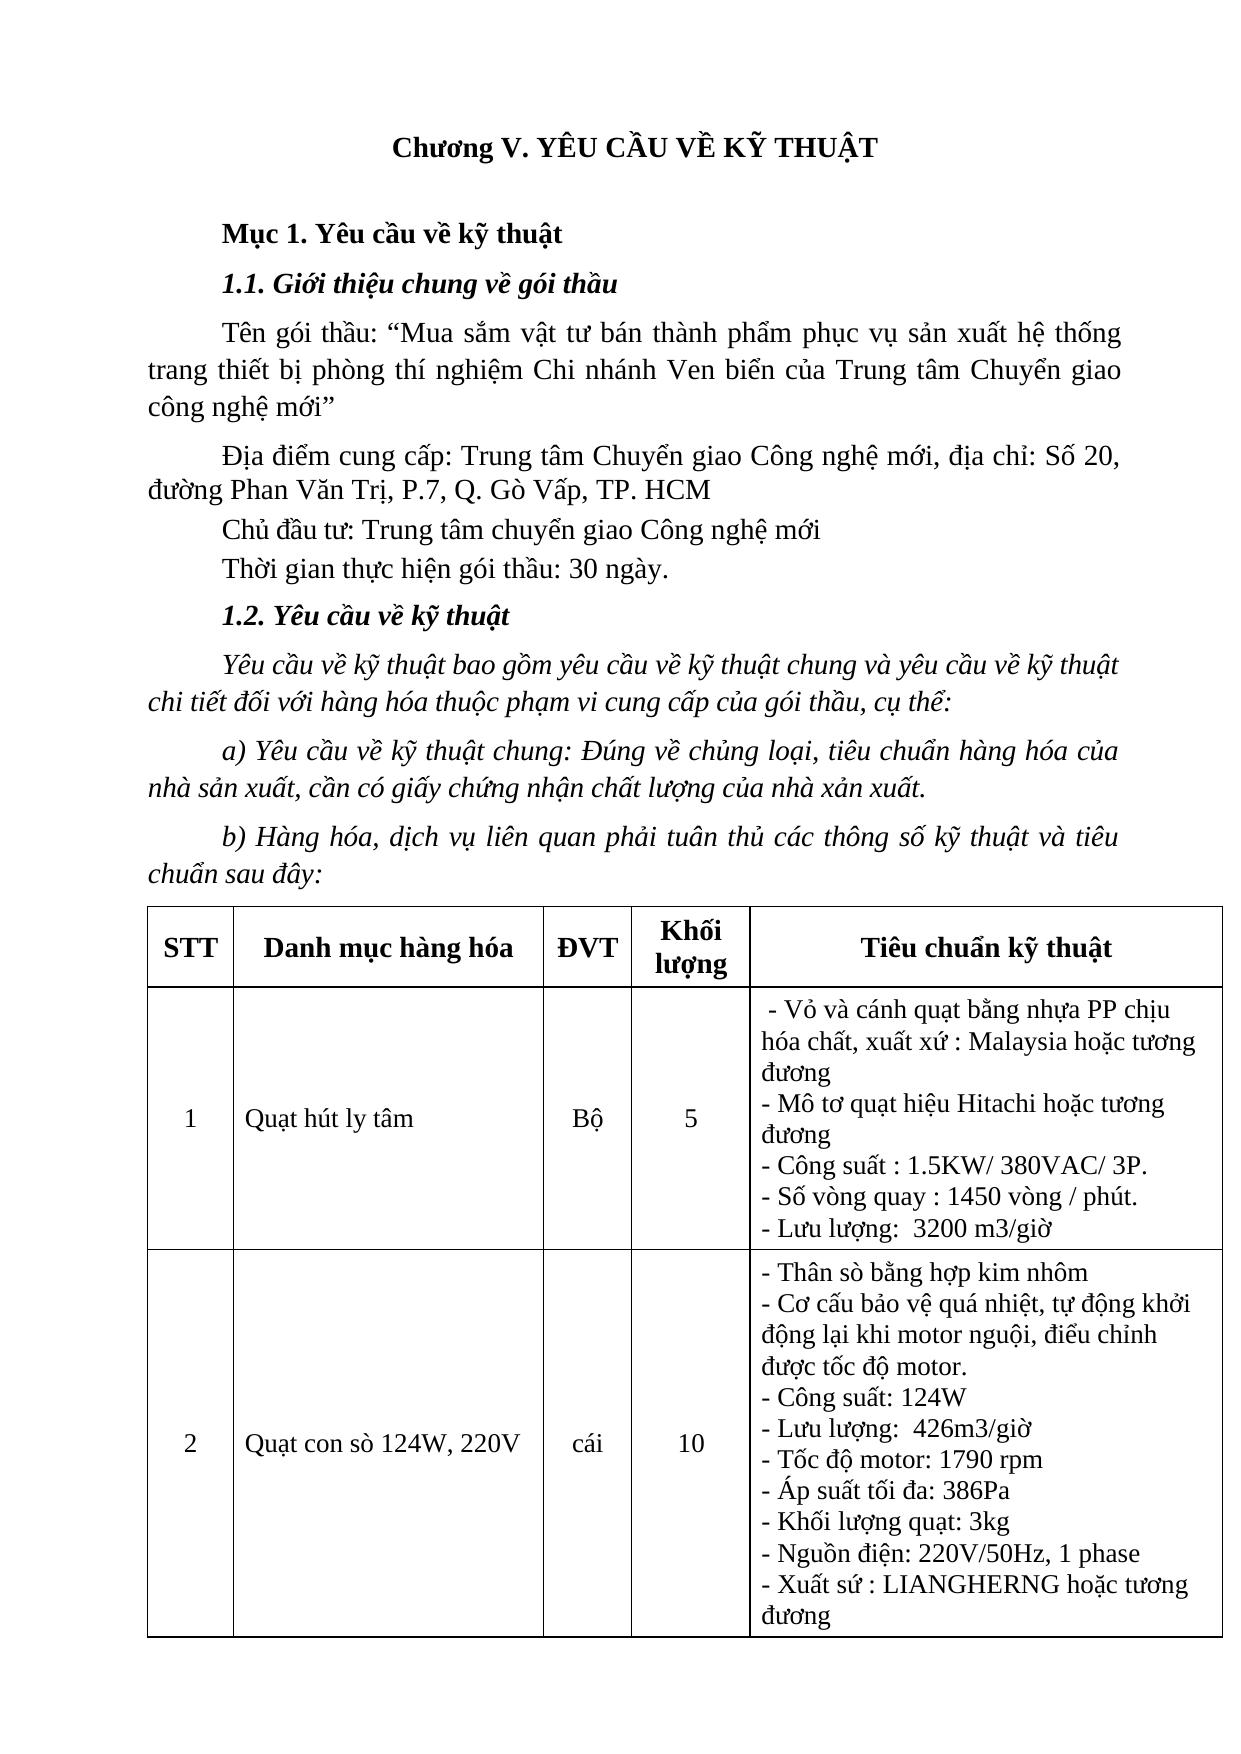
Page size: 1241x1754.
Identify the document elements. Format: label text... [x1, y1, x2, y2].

table_cell - Thân sò bằng hợp kim nhôm - Cơ cấu bảo vệ quá nhiệt, tự động khởi động lại khi motor nguội, điểu chỉnh được tốc độ motor. - Công suất: 124W - Lưu lượng: 426m3/giờ - Tốc độ motor: 1790 rpm - Áp suất tối đa: 386Pa - Khối lượng quạt: 3kg - Nguồn điện: 220V/50Hz, 1 phase - Xuất sứ : LIANGHERNG hoặc tương đương [751, 1250, 1222, 1636]
text b) Hàng hóa, dịch vụ liên quan phải tuân thủ các thông số kỹ thuật và tiêu chuẩn sau đây: [148, 819, 1122, 890]
text Yêu cầu về kỹ thuật bao gồm yêu cầu về kỹ thuật chung và yêu cầu về kỹ thuật chi tiết đối với hàng hóa thuộc phạm vi cung cấp của gói thầu, cụ thể: [148, 647, 1122, 717]
text Tên gói thầu: “Mua sắm vật tư bán thành phẩm phục vụ sản xuất hệ thống trang thiết bị phòng thí nghiệm Chi nhánh Ven biển của Trung tâm Chuyển giao công nghệ mới” [148, 315, 1122, 423]
text Chủ đầu tư: Trung tâm chuyển giao Công nghệ mới [148, 512, 1122, 545]
table_header Khối lượng [632, 907, 749, 986]
text 1.2. Yêu cầu về kỹ thuật [148, 598, 1122, 631]
text Chương V. YÊU CẦU VỀ KỸ THUẬT [148, 131, 1122, 164]
table_cell 10 [632, 1250, 749, 1636]
table_cell Bộ [544, 988, 631, 1249]
table_header Tiêu chuẩn kỹ thuật [751, 907, 1222, 986]
table_header ĐVT [544, 907, 631, 986]
table_cell 1 [148, 988, 233, 1249]
text Thời gian thực hiện gói thầu: 30 ngày. [148, 552, 1122, 585]
table_cell Quạt con sò 124W, 220V [234, 1250, 543, 1636]
table_header Danh mục hàng hóa [234, 907, 543, 986]
text Mục 1. Yêu cầu về kỹ thuật [148, 217, 1122, 250]
text 1.1. Giới thiệu chung về gói thầu [148, 266, 1122, 299]
table_cell - Vỏ và cánh quạt bằng nhựa PP chịu hóa chất, xuất xứ : Malaysia hoặc tương đương - Mô tơ quạt hiệu Hitachi hoặc tương đương - Công suất : 1.5KW/ 380VAC/ 3P. - Số vòng quay : 1450 vòng / phút. - Lưu lượng: 3200 m3/giờ [751, 988, 1222, 1249]
table_cell 5 [632, 988, 749, 1249]
table_cell cái [544, 1250, 631, 1636]
text a) Yêu cầu về kỹ thuật chung: Đúng về chủng loại, tiêu chuẩn hàng hóa của nhà sản xuất, cần có giấy chứng nhận chất lượng của nhà xản xuất. [148, 733, 1122, 804]
text Địa điểm cung cấp: Trung tâm Chuyển giao Công nghệ mới, địa chỉ: Số 20, đường Phan Văn Trị, P.7, Q. Gò Vấp, TP. HCM [148, 438, 1122, 506]
table_header STT [148, 907, 233, 986]
table_cell Quạt hút ly tâm [234, 988, 543, 1249]
table_cell 2 [148, 1250, 233, 1636]
